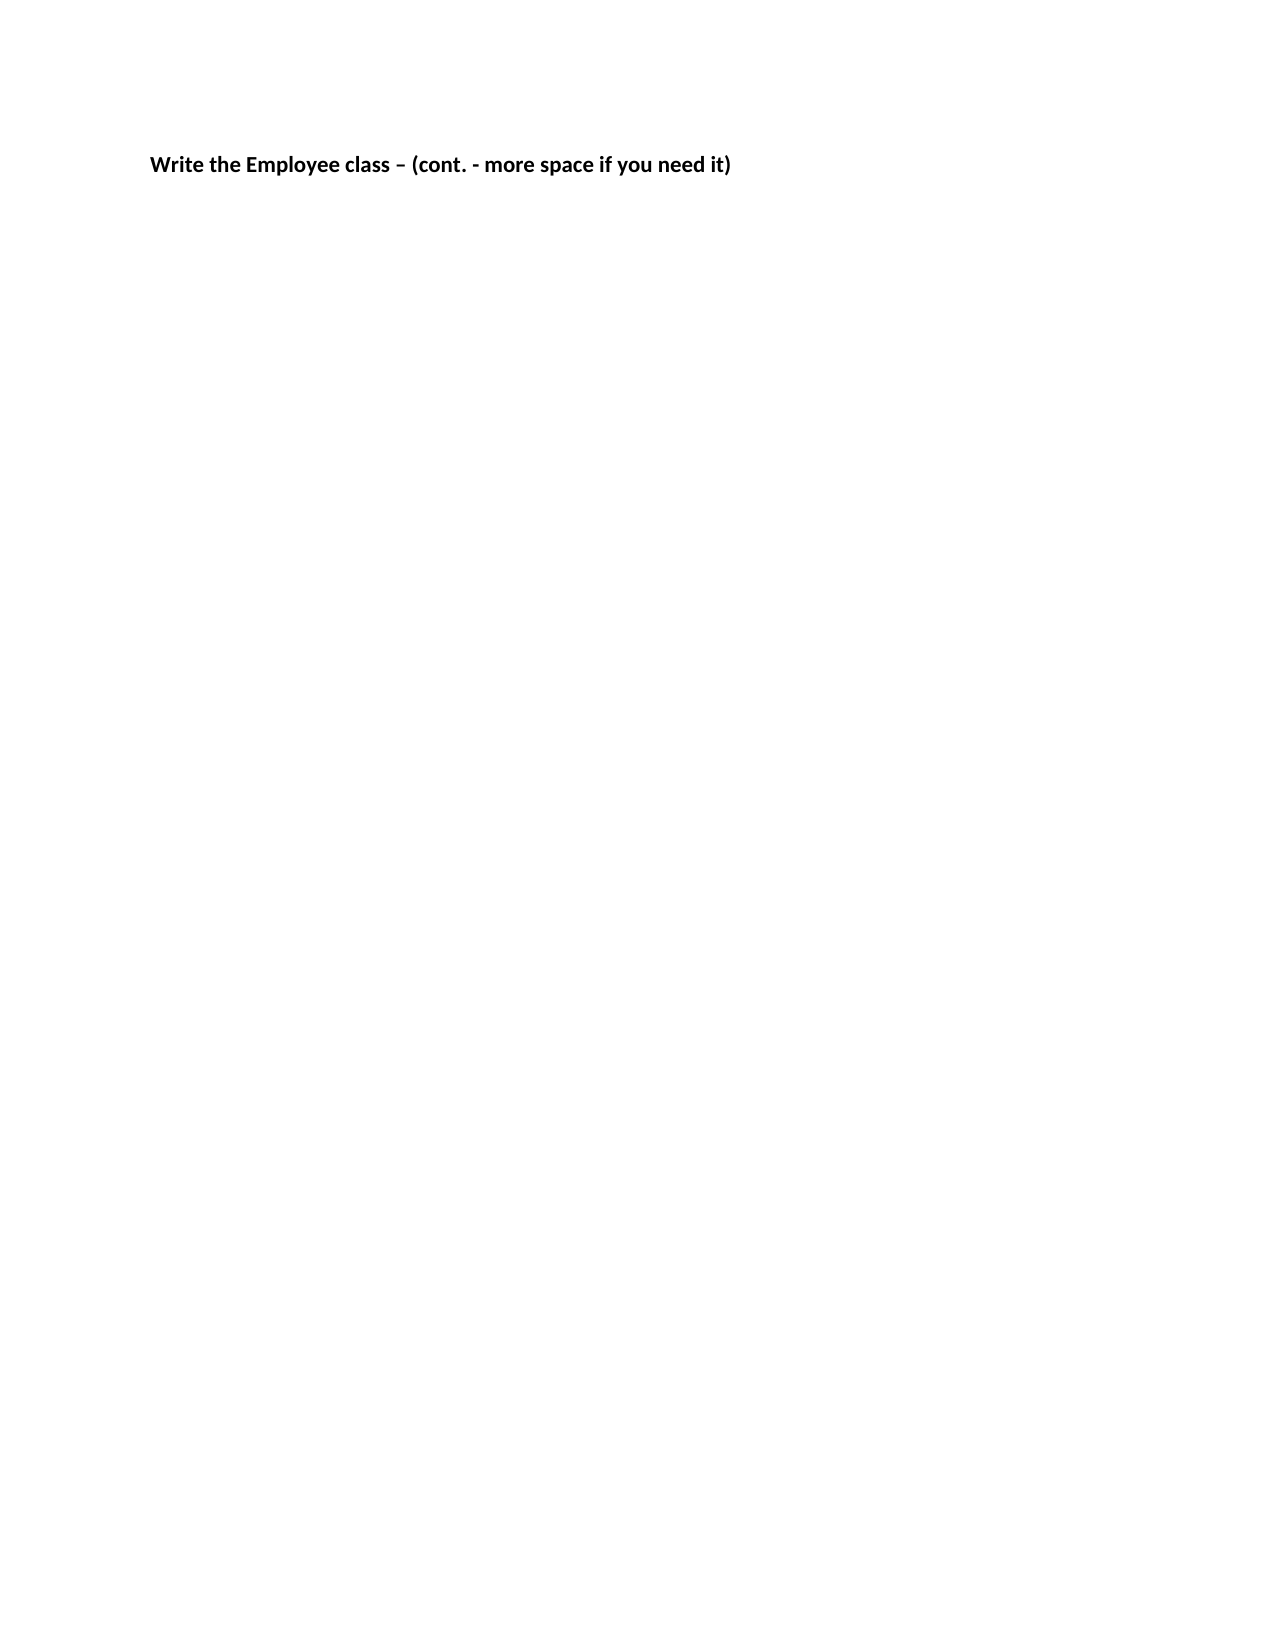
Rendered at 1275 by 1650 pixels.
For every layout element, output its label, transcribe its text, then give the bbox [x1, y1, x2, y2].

text Write the Employee class – (cont. - more space if you need it) [150, 150, 1125, 178]
